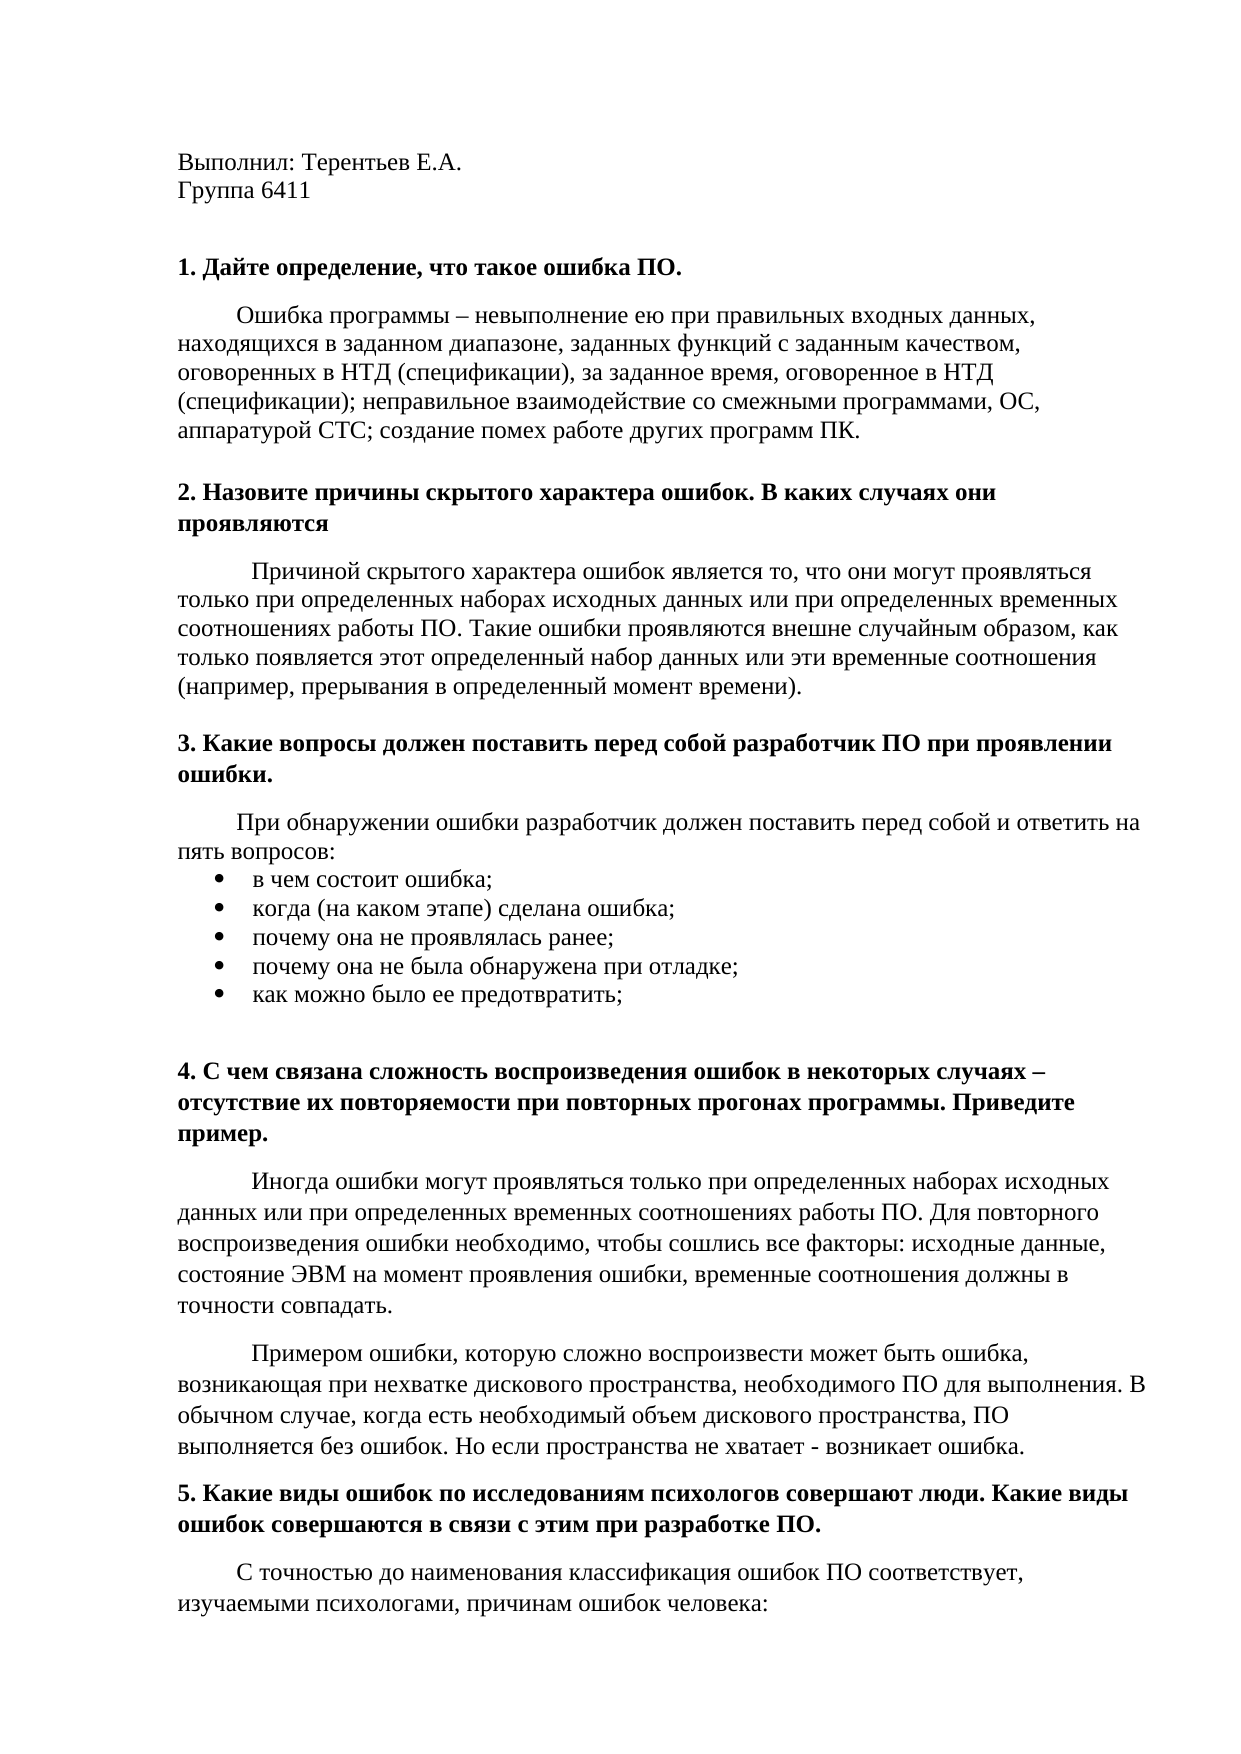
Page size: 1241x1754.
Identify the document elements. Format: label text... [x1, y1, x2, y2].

list почему она не проявлялась ранее; [215, 922, 1152, 951]
text С точностью до наименования классификация ошибок ПО соответствует, изучаемыми психологами, причинам ошибок человека: [177, 1557, 1152, 1617]
text Выполнил: Терентьев Е.А. [177, 147, 1152, 176]
text 5. Какие виды ошибок по исследованиям психологов совершают люди. Какие виды ошибок совершаются в связи с этим при разработке ПО. [177, 1478, 1152, 1538]
list почему она не была обнаружена при отладке; [215, 951, 1152, 979]
text 3. Какие вопросы должен поставить перед собой разработчик ПО при проявлении ошибки. [177, 728, 1152, 788]
text Ошибка программы – невыполнение ею при правильных входных данных, находящихся в заданном диапазоне, заданных функций с заданным качеством, оговоренных в НТД (спецификации), за заданное время, оговоренное в НТД (спецификации); неправильное взаимодействие со смежными программами, ОС, аппаратурой СТС; создание помех работе других программ ПК. [177, 300, 1152, 443]
text 1. Дайте определение, что такое ошибка ПО. [177, 252, 1152, 281]
text Иногда ошибки могут проявляться только при определенных наборах исходных данных или при определенных временных соотношениях работы ПО. Для повторного воспроизведения ошибки необходимо, чтобы сошлись все факторы: исходные данные, состояние ЭВМ на момент проявления ошибки, временные соотношения должны в точности совпадать. [177, 1166, 1152, 1319]
text 2. Назовите причины скрытого характера ошибок. В каких случаях они проявляются [177, 477, 1152, 537]
list когда (на каком этапе) сделана ошибка; [215, 893, 1152, 922]
list в чем состоит ошибка; [215, 864, 1152, 893]
text Причиной скрытого характера ошибок является то, что они могут проявляться только при определенных наборах исходных данных или при определенных временных соотношениях работы ПО. Такие ошибки проявляются внешне случайным образом, как только появляется этот определенный набор данных или эти временные соотношения (например, прерывания в определенный момент времени). [177, 556, 1152, 699]
text Примером ошибки, которую сложно воспроизвести может быть ошибка, возникающая при нехватке дискового пространства, необходимого ПО для выполнения. В обычном случае, когда есть необходимый объем дискового пространства, ПО выполняется без ошибок. Но если пространства не хватает - возникает ошибка. [177, 1338, 1152, 1459]
text Группа 6411 [177, 176, 1152, 204]
list как можно было ее предотвратить; [215, 979, 1152, 1008]
text 4. С чем связана сложность воспроизведения ошибок в некоторых случаях – отсутствие их повторяемости при повторных прогонах программы. Приведите пример. [177, 1056, 1152, 1147]
text При обнаружении ошибки разработчик должен поставить перед собой и ответить на пять вопросов: [177, 807, 1152, 864]
